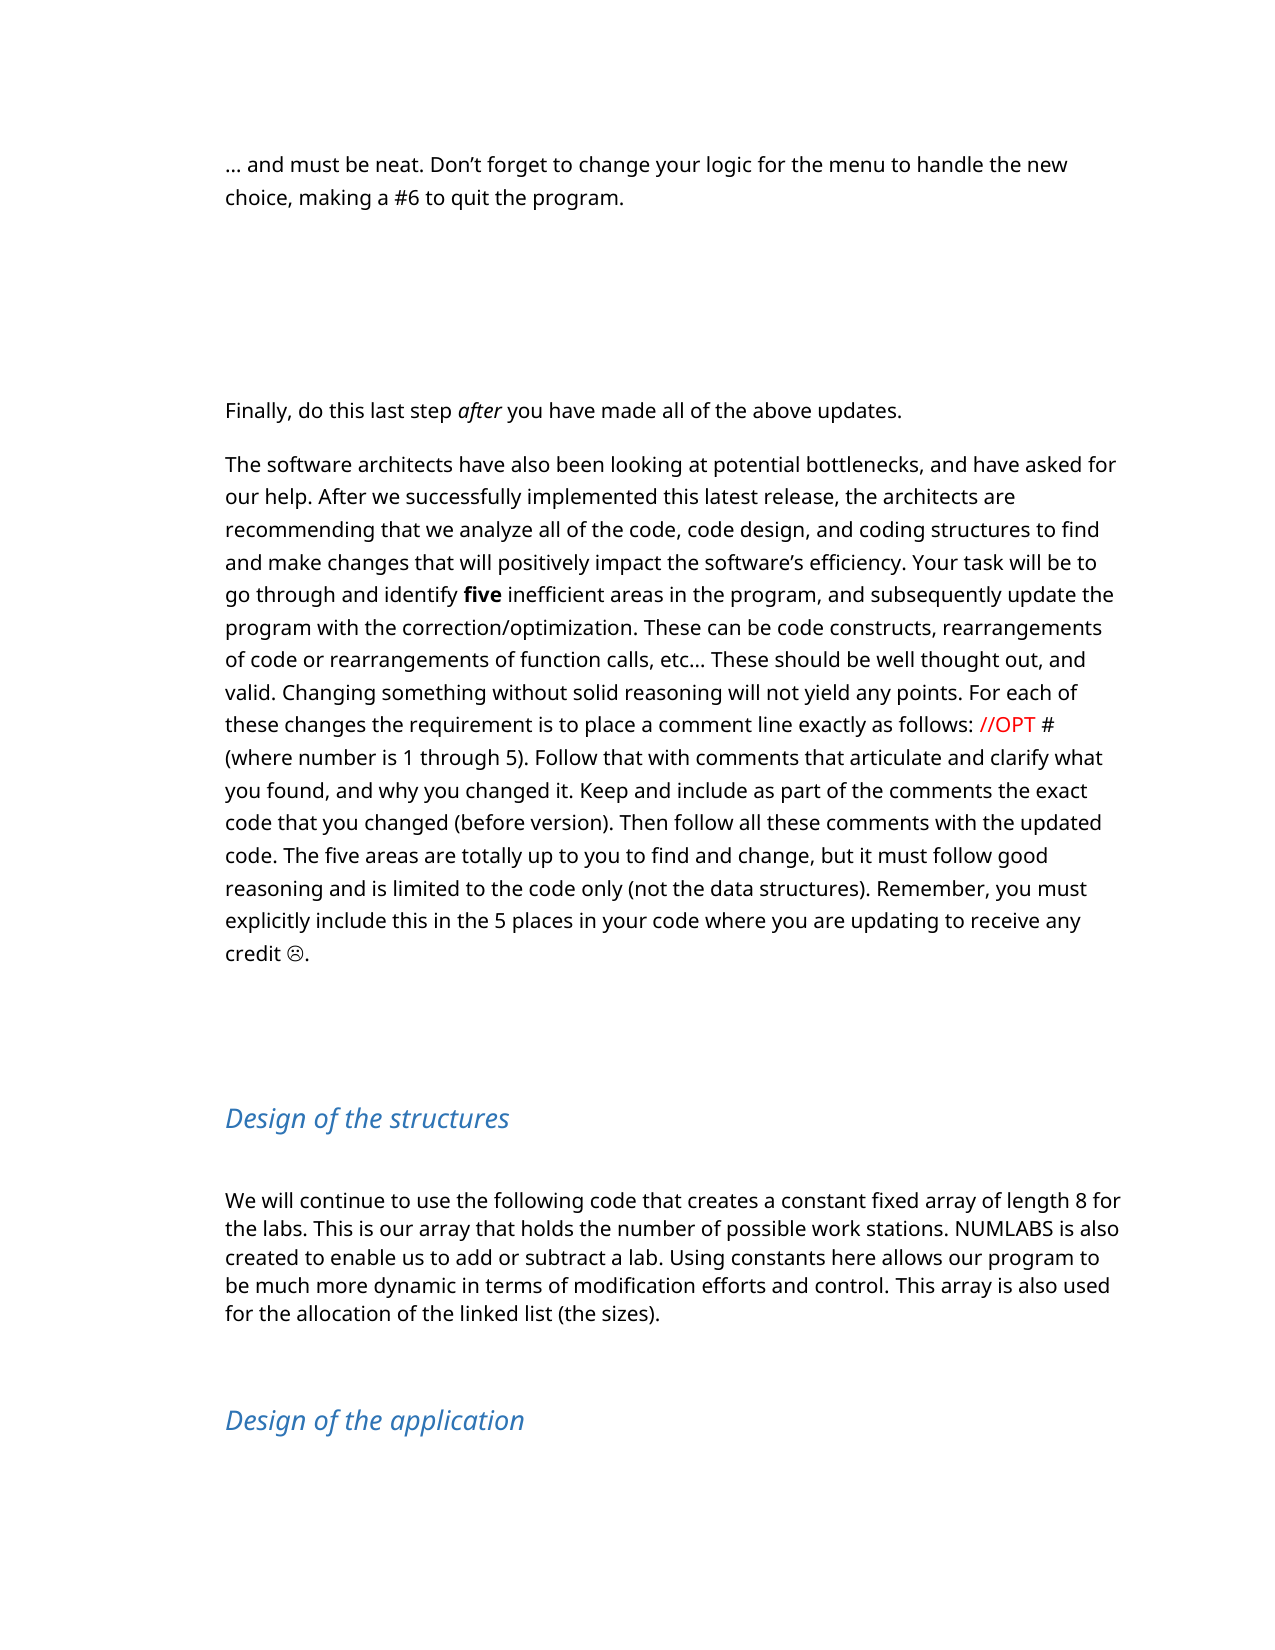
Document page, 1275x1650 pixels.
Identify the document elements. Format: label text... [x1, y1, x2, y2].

text The software architects have also been looking at potential bottlenecks, and have asked for our help. After we successfully implemented this latest release, the architects are recommending that we analyze all of the code, code design, and coding structures to find and make changes that will positively impact the software’s efficiency. Your task will be to go through and identify five inefficient areas in the program, and subsequently update the program with the correction/optimization. These can be code constructs, rearrangements of code or rearrangements of function calls, etc… These should be well thought out, and valid. Changing something without solid reasoning will not yield any points. For each of these changes the requirement is to place a comment line exactly as follows: //OPT # (where number is 1 through 5). Follow that with comments that articulate and clarify what you found, and why you changed it. Keep and include as part of the comments the exact code that you changed (before version). Then follow all these comments with the updated code. The five areas are totally up to you to find and change, but it must follow good reasoning and is limited to the code only (not the data structures). Remember, you must explicitly include this in the 5 places in your code where you are updating to receive any credit . [225, 450, 1125, 967]
text Design of the structures [150, 1099, 1125, 1136]
text Finally, do this last step after you have made all of the above updates. [225, 396, 1125, 425]
text Design of the application [150, 1402, 1125, 1439]
text … and must be neat. Don’t forget to change your logic for the menu to handle the new choice, making a #6 to quit the program. [225, 150, 1125, 211]
text We will continue to use the following code that creates a constant fixed array of length 8 for the labs. This is our array that holds the number of possible work stations. NUMLABS is also created to enable us to add or subtract a lab. Using constants here allows our program to be much more dynamic in terms of modification efforts and control. This array is also used for the allocation of the linked list (the sizes). [225, 1186, 1125, 1328]
